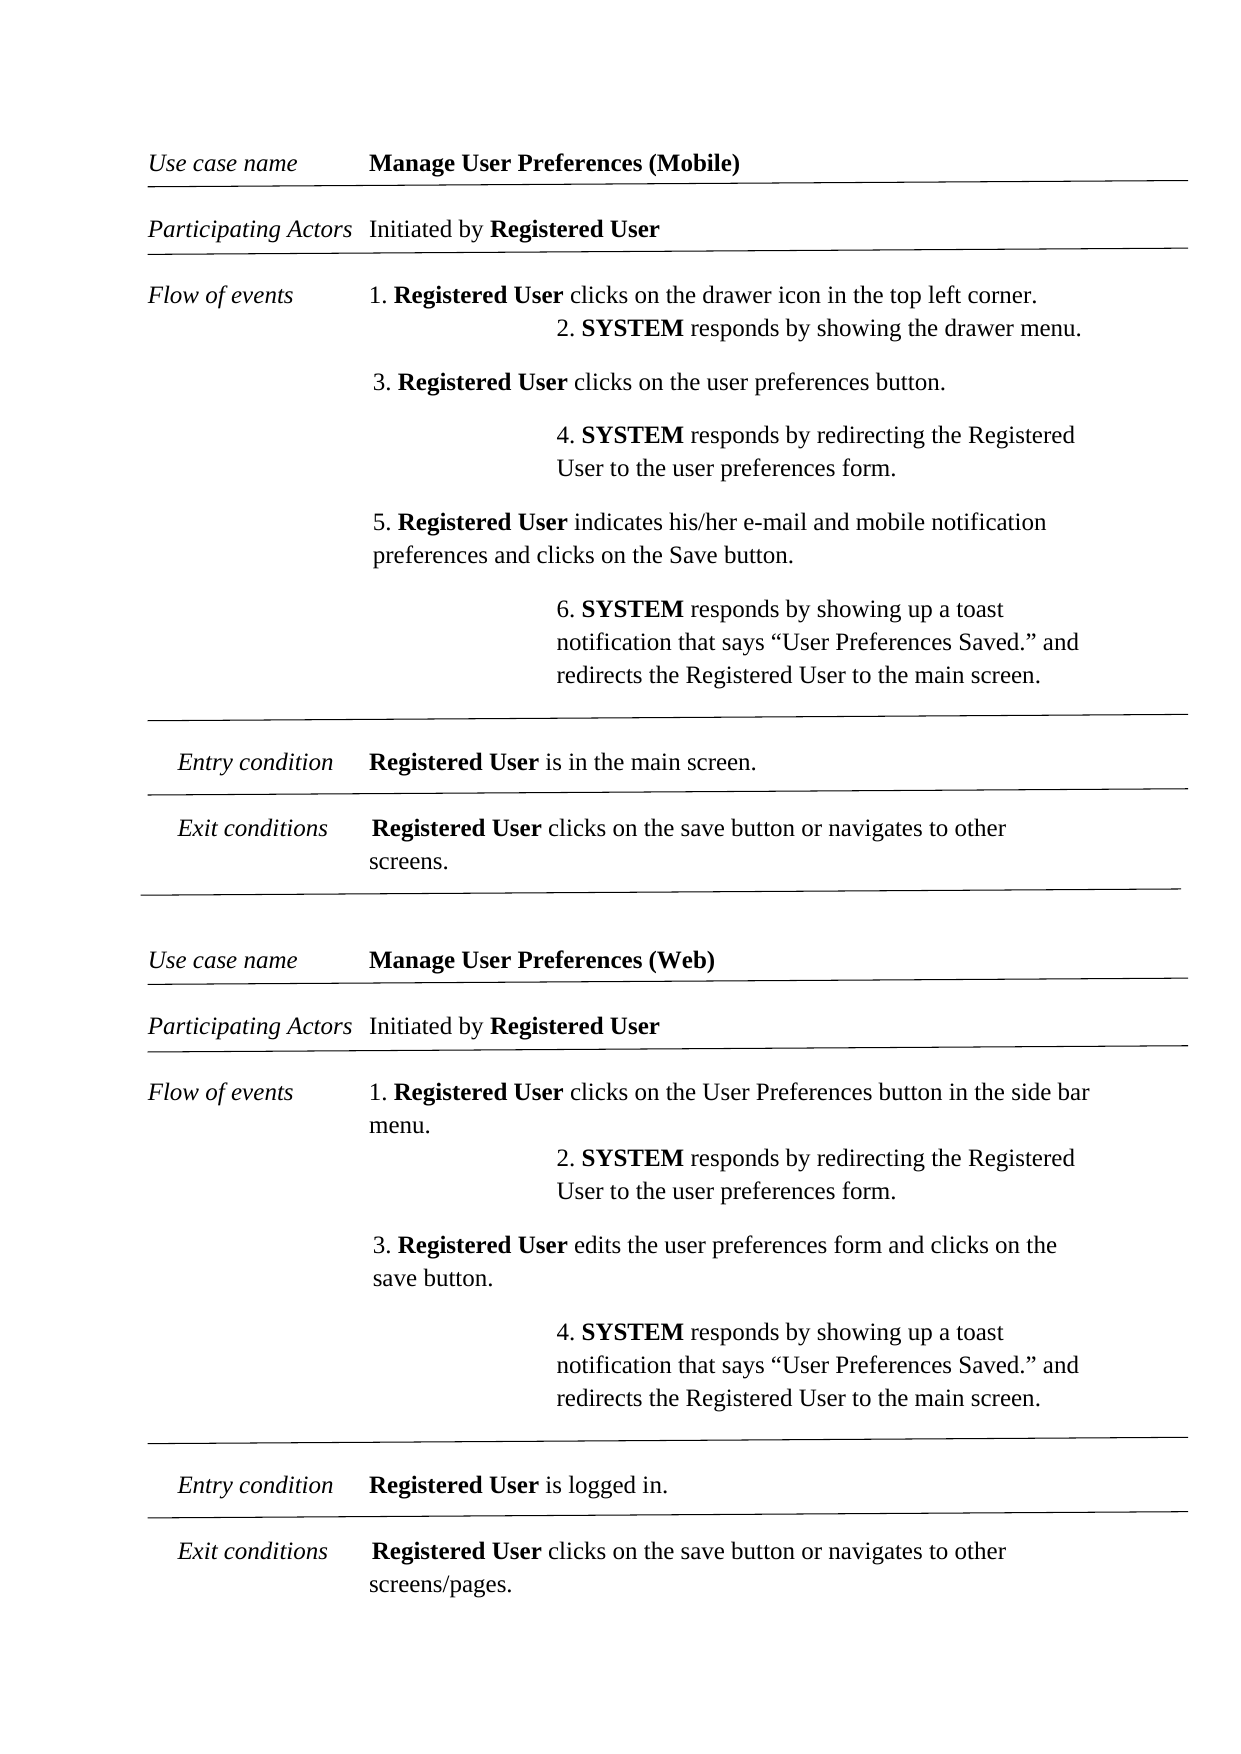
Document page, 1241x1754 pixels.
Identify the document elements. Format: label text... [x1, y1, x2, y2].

text Participating Actors Initiated by Registered User [148, 214, 1093, 242]
text 3. Registered User clicks on the user preferences button. [373, 367, 1093, 395]
text 3. Registered User edits the user preferences form and clicks on the save button. [373, 1230, 1093, 1292]
text Participating Actors Initiated by Registered User [148, 1011, 1093, 1040]
text Use case name Manage User Preferences (Web) [148, 945, 1093, 974]
text Exit conditions Registered User clicks on the save button or navigates to other screens/pages. [148, 1536, 1093, 1598]
list 4. SYSTEM responds by redirecting the Registered User to the user preferences form. [556, 420, 1093, 482]
list 2. SYSTEM responds by redirecting the Registered User to the user preferences form. [556, 1143, 1093, 1205]
list 4. SYSTEM responds by showing up a toast notification that says “User Preferences Saved.” and redirects the Registered User to the main screen. [556, 1317, 1093, 1412]
list 6. SYSTEM responds by showing up a toast notification that says “User Preferences Saved.” and redirects the Registered User to the main screen. [556, 594, 1093, 689]
text Entry condition Registered User is logged in. [148, 1470, 1093, 1499]
text Entry condition Registered User is in the main screen. [148, 747, 1093, 776]
text Flow of events 1. Registered User clicks on the drawer icon in the top left corner. [148, 280, 1093, 308]
text Use case name Manage User Preferences (Mobile) [148, 148, 1093, 176]
text Flow of events 1. Registered User clicks on the User Preferences button in the side bar menu. [148, 1077, 1093, 1139]
list 2. SYSTEM responds by showing the drawer menu. [556, 313, 1093, 341]
text 5. Registered User indicates his/her e-mail and mobile notification preferences and clicks on the Save button. [373, 507, 1093, 569]
text Exit conditions Registered User clicks on the save button or navigates to other screens. [148, 813, 1093, 875]
